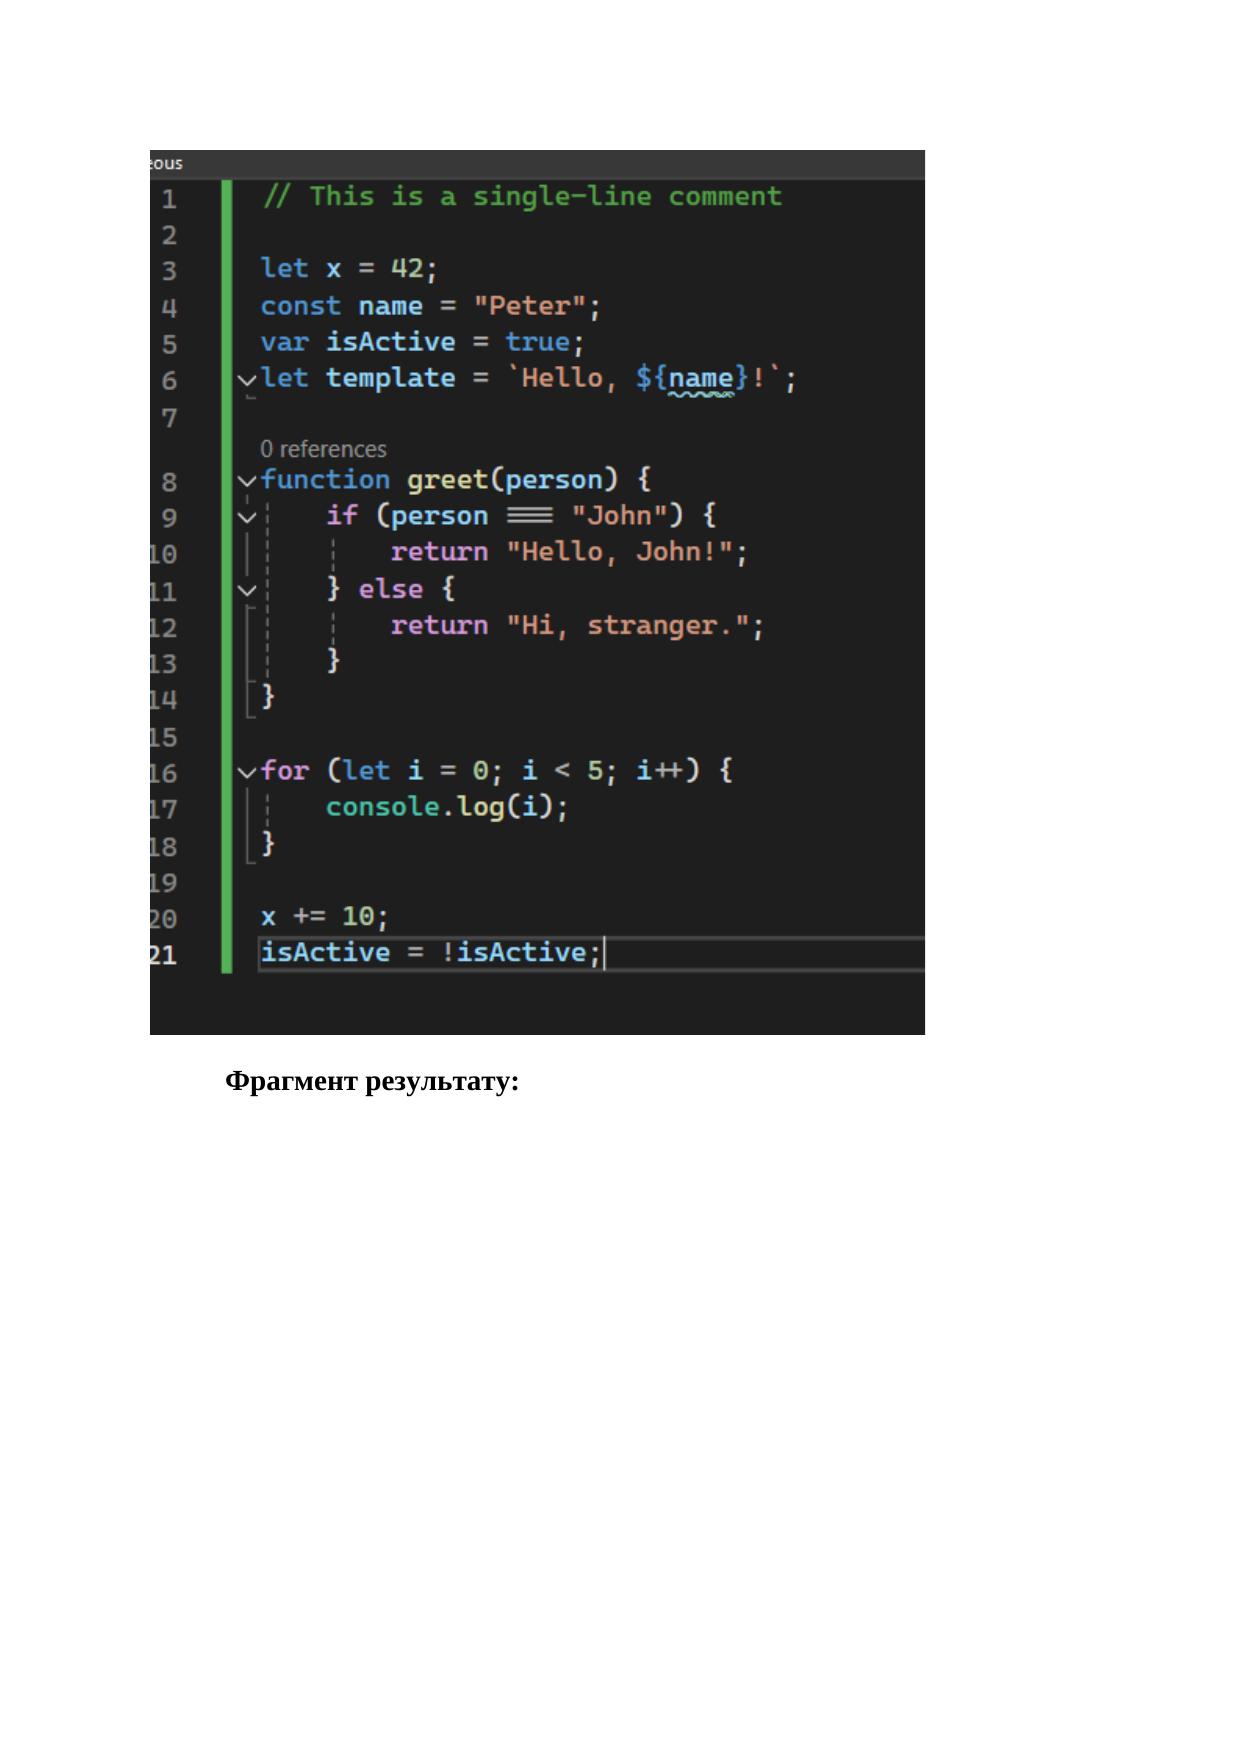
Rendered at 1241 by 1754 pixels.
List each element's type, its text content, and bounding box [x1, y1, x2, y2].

text Фрагмент результату: [225, 1063, 1090, 1097]
picture [150, 150, 926, 1035]
